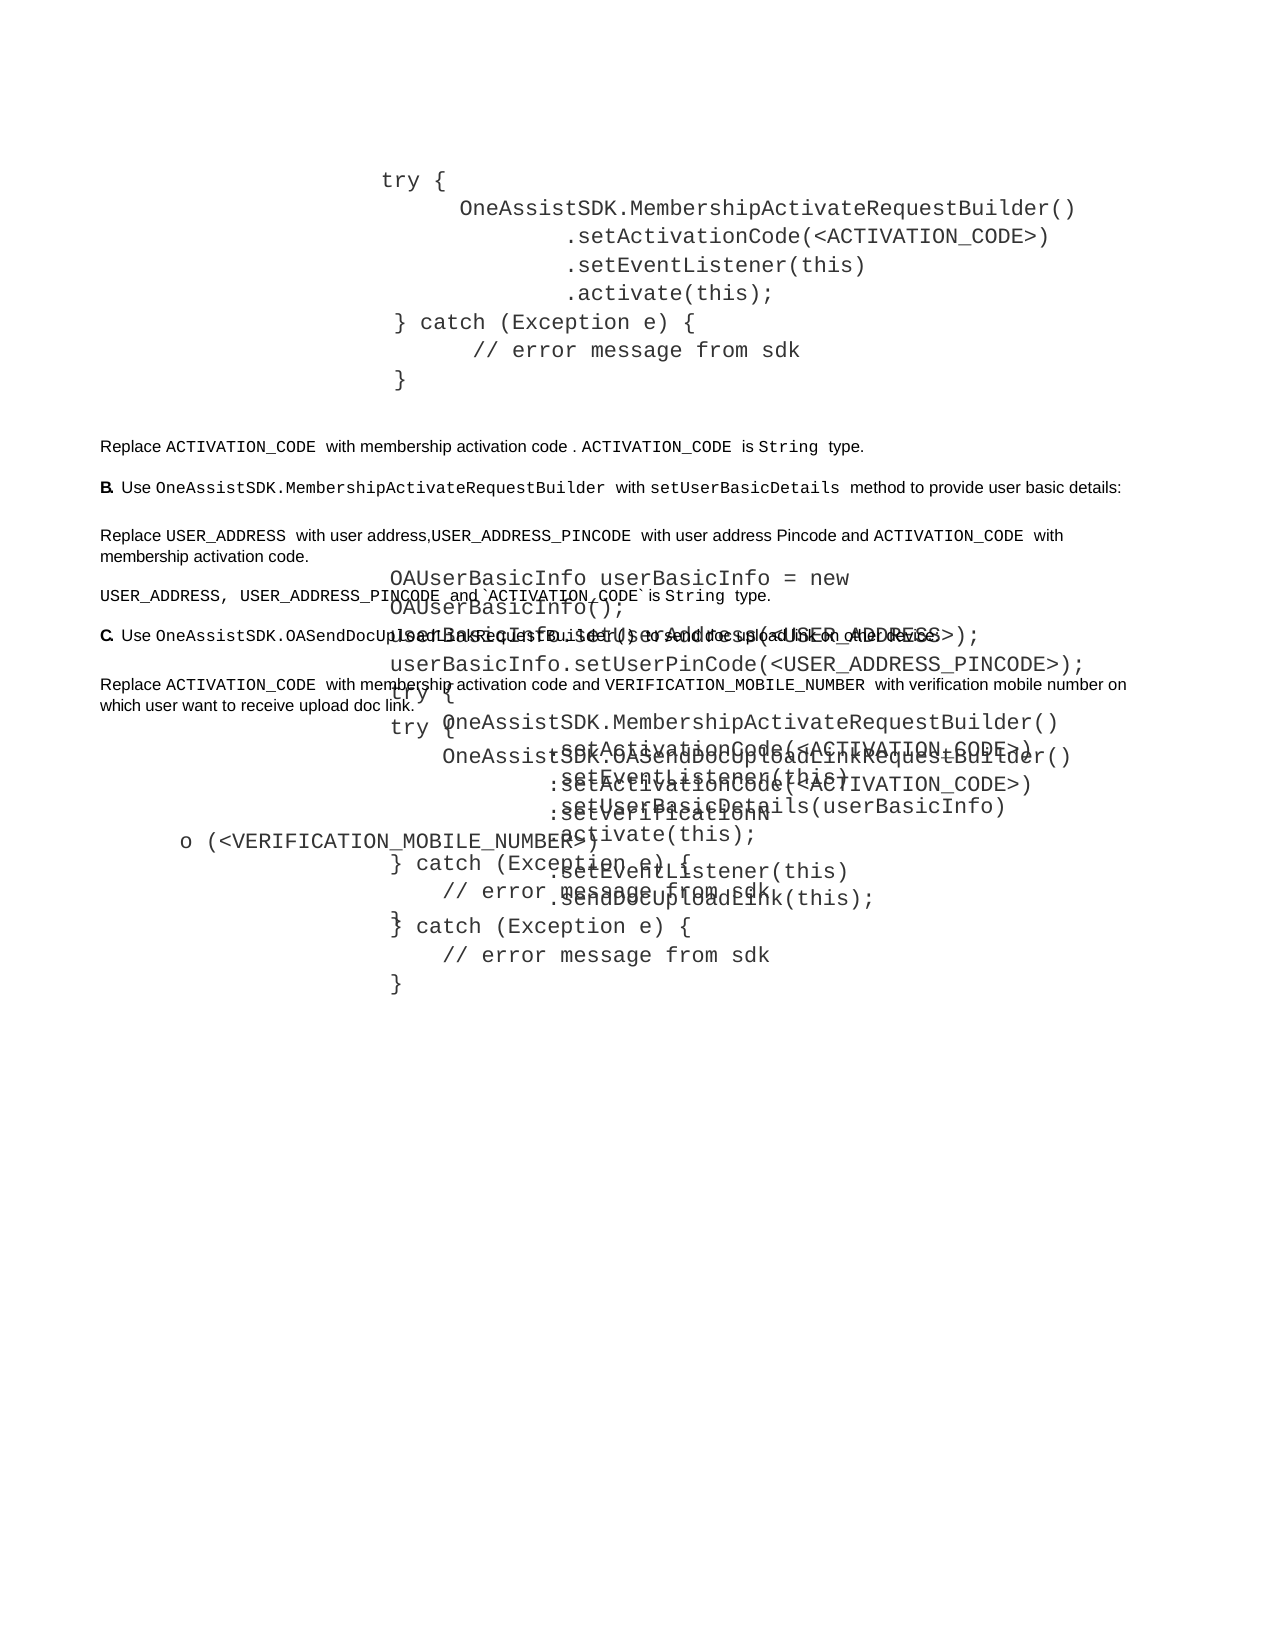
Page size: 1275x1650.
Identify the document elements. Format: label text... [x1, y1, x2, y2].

text Replace ACTIVATION_CODE with membership activation code . ACTIVATION_CODE is String type. [100, 437, 1187, 458]
list Use OneAssistSDK.OASendDocUploadLinkRequestBuilder() to send doc upload link on other device: [100, 626, 1187, 647]
list Use OneAssistSDK.MembershipActivateRequestBuilder with setUserBasicDetails method to provide user basic details: [100, 477, 1187, 498]
text Replace ACTIVATION_CODE with membership activation code and VERIFICATION_MOBILE_NUMBER with verification mobile number on which user want to receive upload doc link. [100, 675, 1163, 715]
text Replace USER_ADDRESS with user address,USER_ADDRESS_PINCODE with user address Pincode and ACTIVATION_CODE with membership activation code. [100, 526, 1142, 566]
text USER_ADDRESS, USER_ADDRESS_PINCODE and `ACTIVATION_CODE` is String type. [100, 586, 1187, 607]
